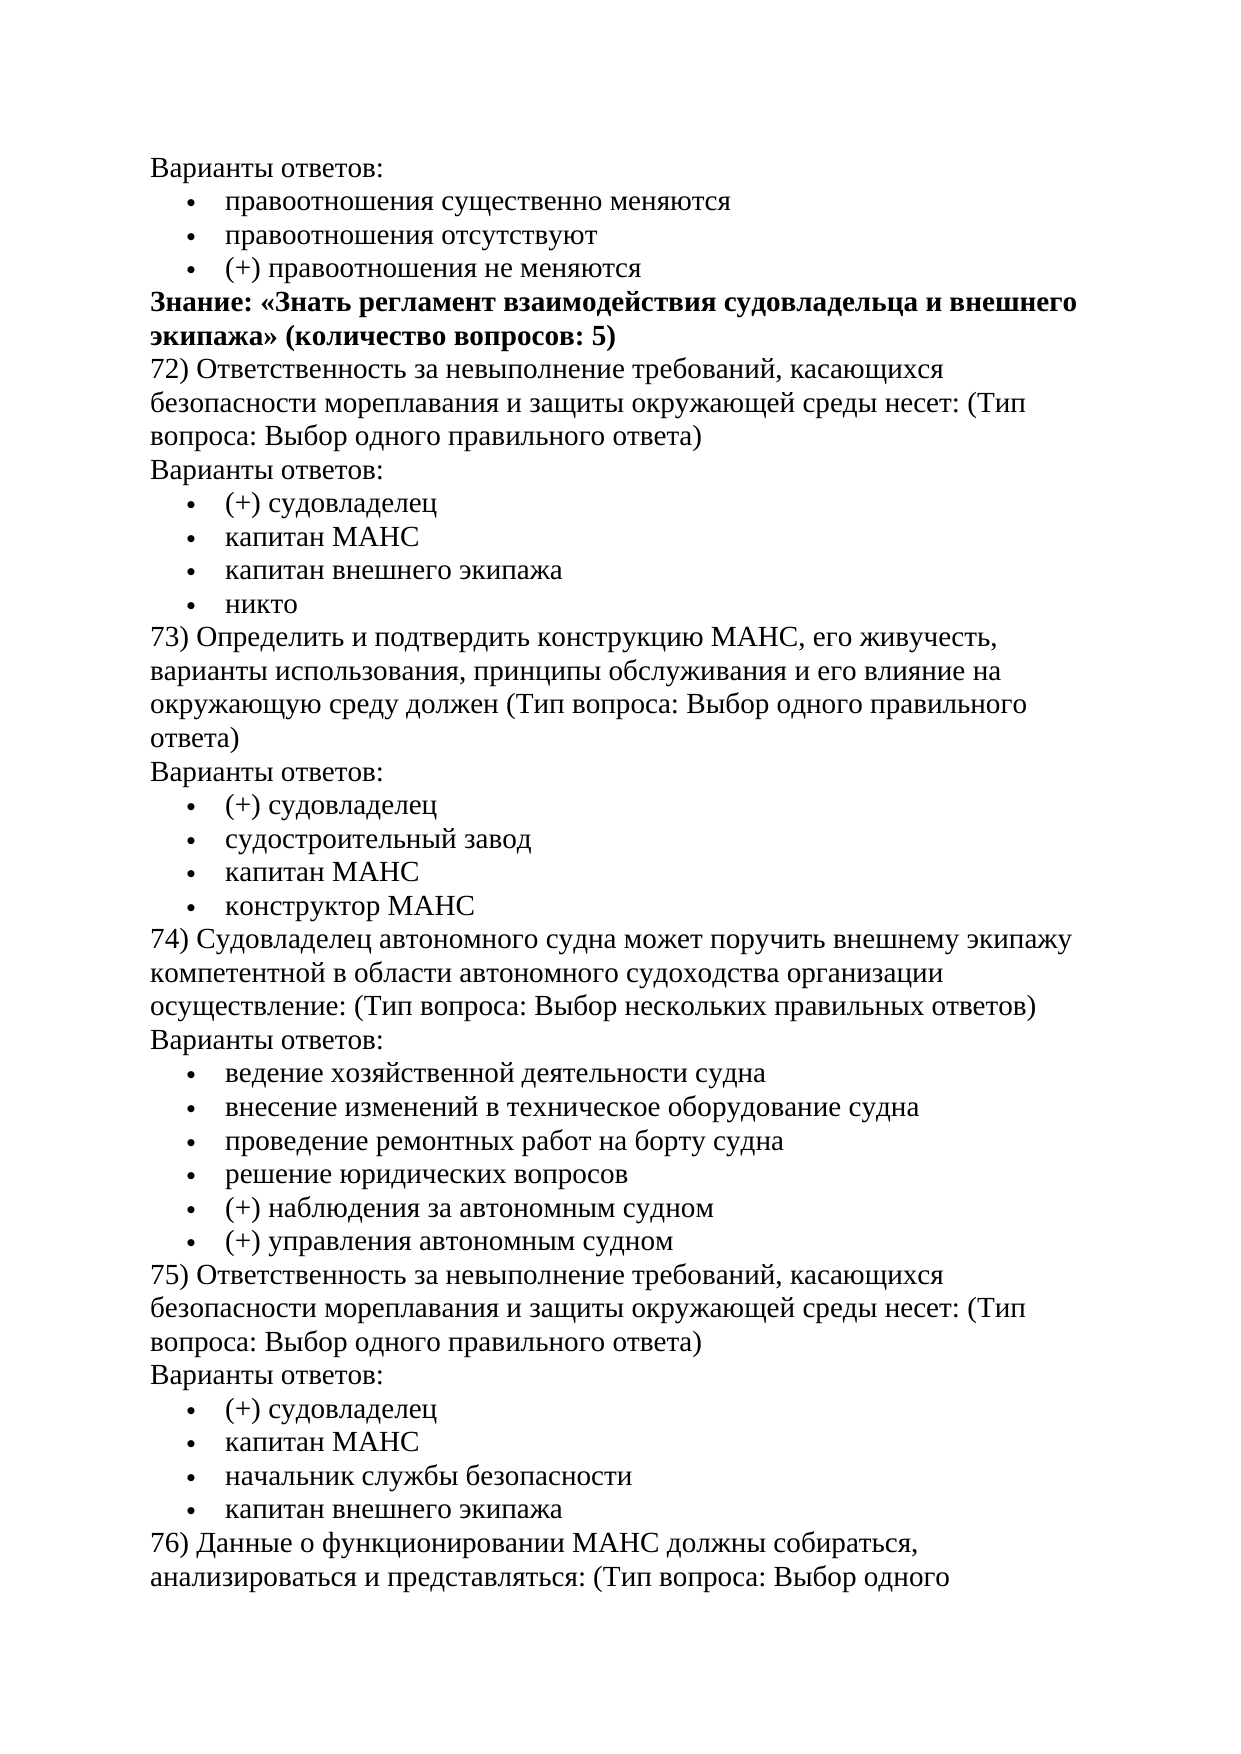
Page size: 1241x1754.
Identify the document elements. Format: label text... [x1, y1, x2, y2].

list начальник службы безопасности [187, 1458, 1090, 1492]
text Варианты ответов: [150, 452, 1090, 485]
list (+) управления автономным судном [187, 1223, 1090, 1257]
list проведение ремонтных работ на борту судна [187, 1123, 1090, 1156]
text Варианты ответов: [150, 754, 1090, 787]
text Варианты ответов: [150, 150, 1090, 183]
list (+) судовладелец [187, 1391, 1090, 1424]
list ведение хозяйственной деятельности судна [187, 1056, 1090, 1089]
list правоотношения существенно меняются [187, 183, 1090, 217]
text 73) Определить и подтвердить конструкцию МАНС, его живучесть, варианты использования, принципы обслуживания и его влияние на окружающую среду должен (Тип вопроса: Выбор одного правильного ответа) [150, 619, 1090, 754]
list конструктор МАНС [187, 888, 1090, 921]
text 74) Судовладелец автономного судна может поручить внешнему экипажу компетентной в области автономного судоходства организации осуществление: (Тип вопроса: Выбор нескольких правильных ответов) [150, 921, 1090, 1022]
text Варианты ответов: [150, 1022, 1090, 1056]
text 72) Ответственность за невыполнение требований, касающихся безопасности мореплавания и защиты окружающей среды несет: (Тип вопроса: Выбор одного правильного ответа) [150, 351, 1090, 452]
list (+) правоотношения не меняются [187, 251, 1090, 284]
list никто [187, 586, 1090, 619]
list внесение изменений в техническое оборудование судна [187, 1089, 1090, 1123]
list капитан внешнего экипажа [187, 552, 1090, 586]
text 75) Ответственность за невыполнение требований, касающихся безопасности мореплавания и защиты окружающей среды несет: (Тип вопроса: Выбор одного правильного ответа) [150, 1257, 1090, 1357]
list (+) наблюдения за автономным судном [187, 1190, 1090, 1223]
list капитан МАНС [187, 519, 1090, 552]
list решение юридических вопросов [187, 1156, 1090, 1190]
list судостроительный завод [187, 821, 1090, 854]
list капитан МАНС [187, 854, 1090, 888]
list капитан внешнего экипажа [187, 1492, 1090, 1525]
list (+) судовладелец [187, 485, 1090, 519]
list капитан МАНС [187, 1424, 1090, 1458]
text Варианты ответов: [150, 1357, 1090, 1391]
list правоотношения отсутствуют [187, 217, 1090, 251]
list (+) судовладелец [187, 787, 1090, 821]
text Знание: «Знать регламент взаимодействия судовладельца и внешнего экипажа» (количество вопросов: 5) [150, 284, 1090, 351]
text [150, 1525, 1090, 1592]
